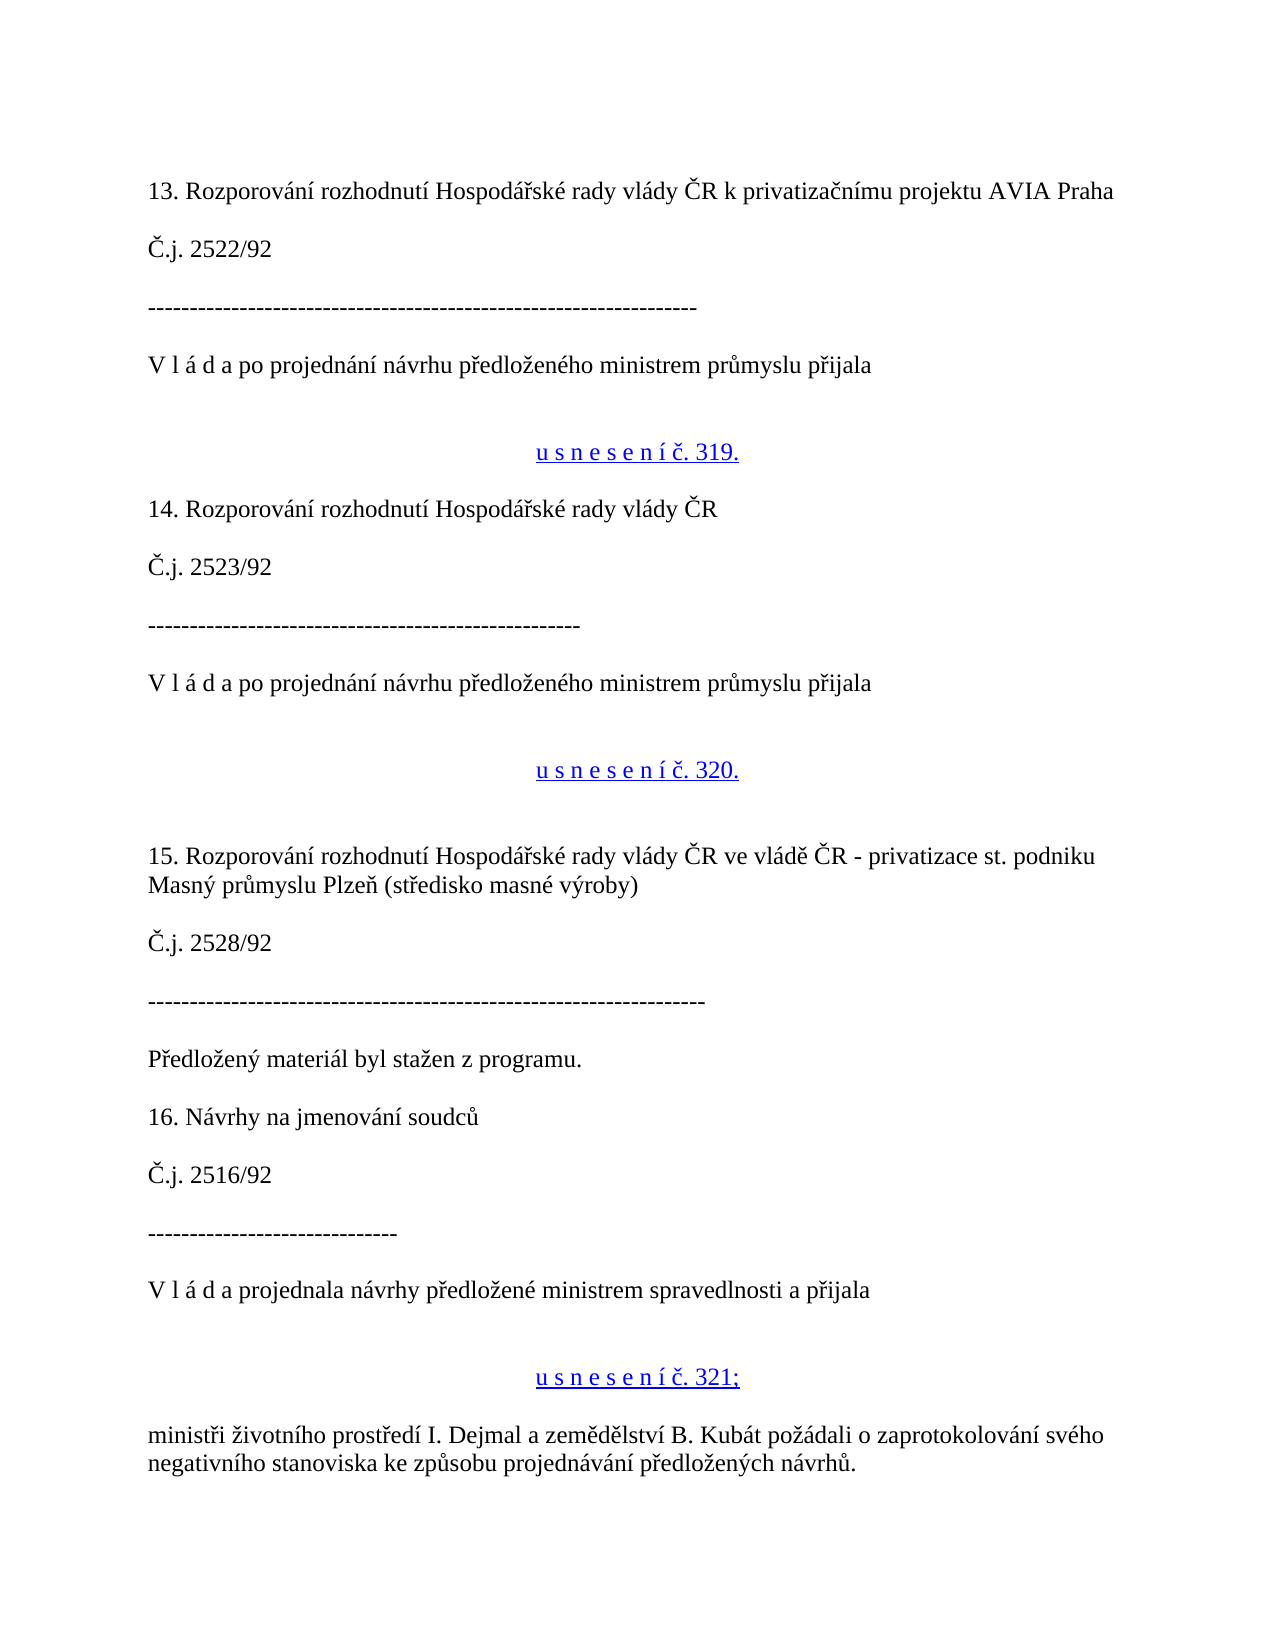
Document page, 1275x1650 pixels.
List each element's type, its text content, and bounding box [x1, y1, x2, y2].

text u s n e s e n í č. 319. [148, 408, 1127, 466]
text 14. Rozporování rozhodnutí Hospodářské rady vlády ČR [148, 466, 1127, 523]
text V l á d a projednala návrhy předložené ministrem spravedlnosti a přijala [148, 1276, 1127, 1304]
text ------------------------------------------------------------------ [148, 292, 1127, 321]
text u s n e s e n í č. 321; [148, 1333, 1127, 1391]
text 16. Návrhy na jmenování soudců [148, 1102, 1127, 1131]
text ------------------------------------------------------------------- [148, 986, 1127, 1015]
text 13. Rozporování rozhodnutí Hospodářské rady vlády ČR k privatizačnímu projektu AVIA Praha [148, 148, 1127, 205]
text ---------------------------------------------------- [148, 610, 1127, 639]
text ------------------------------ [148, 1218, 1127, 1246]
text V l á d a po projednání návrhu předloženého ministrem průmyslu přijala [148, 350, 1127, 379]
text Č.j. 2522/92 [148, 234, 1127, 263]
text ministři životního prostředí I. Dejmal a zemědělství B. Kubát požádali o zaprotokolování svého negativního stanoviska ke způsobu projednávání předložených návrhů. [148, 1391, 1127, 1477]
text Č.j. 2528/92 [148, 928, 1127, 957]
text V l á d a po projednání návrhu předloženého ministrem průmyslu přijala [148, 668, 1127, 697]
text u s n e s e n í č. 320. [148, 726, 1127, 783]
text Č.j. 2523/92 [148, 552, 1127, 581]
text Předložený materiál byl stažen z programu. [148, 1044, 1127, 1073]
text Č.j. 2516/92 [148, 1160, 1127, 1188]
text 15. Rozporování rozhodnutí Hospodářské rady vlády ČR ve vládě ČR - privatizace st. podniku Masný průmyslu Plzeň (středisko masné výroby) [148, 841, 1127, 899]
